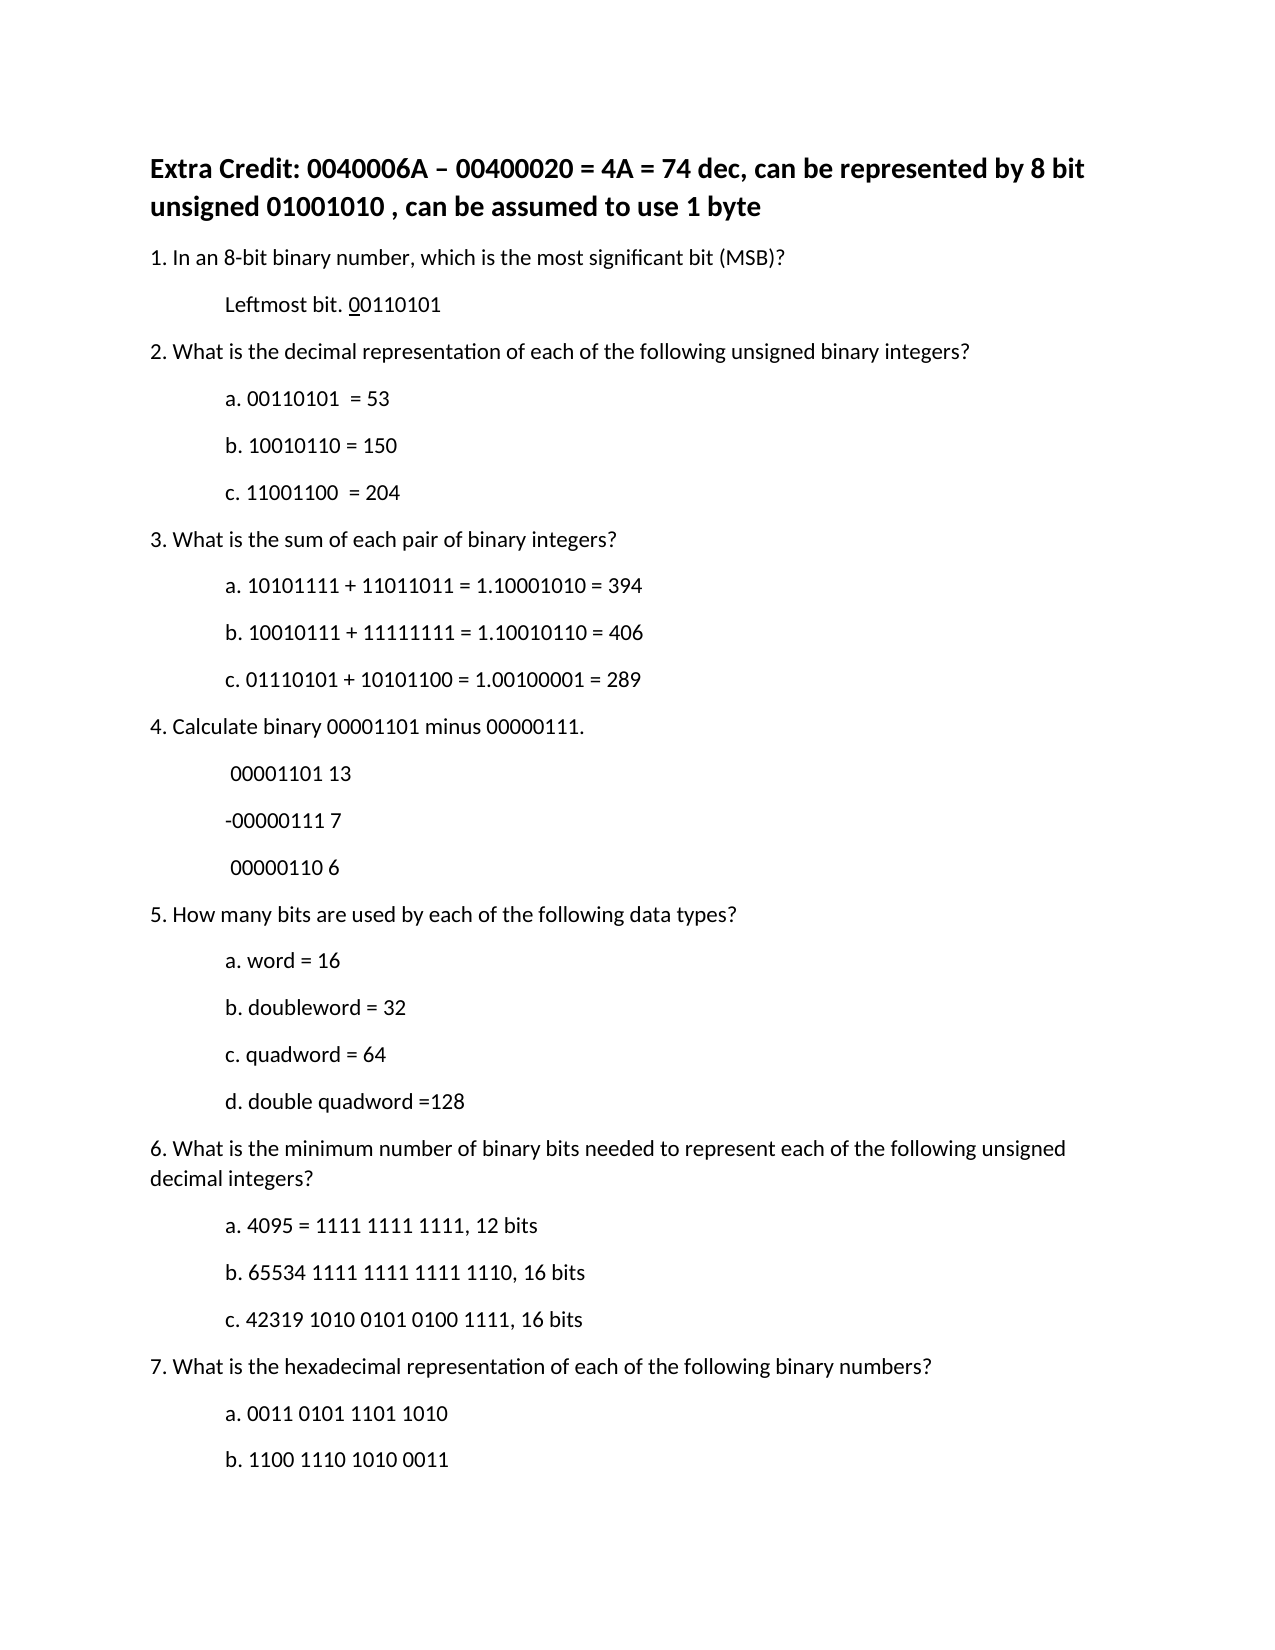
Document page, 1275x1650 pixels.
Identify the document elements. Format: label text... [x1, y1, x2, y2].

text c. quadword = 64 [150, 1040, 1125, 1068]
text d. double quadword =128 [150, 1087, 1125, 1115]
text b. 10010110 = 150 [150, 431, 1125, 459]
text a. 4095 = 1111 1111 1111, 12 bits [150, 1211, 1125, 1239]
text 3. What is the sum of each pair of binary integers? [150, 525, 1125, 553]
text a. 10101111 + 11011011 = 1.10001010 = 394 [150, 572, 1125, 600]
text b. doubleword = 32 [150, 993, 1125, 1022]
text c. 11001100 = 204 [150, 478, 1125, 506]
text -00000111 7 [150, 806, 1125, 834]
text 00001101 13 [150, 759, 1125, 787]
text 5. How many bits are used by each of the following data types? [150, 900, 1125, 928]
text 4. Calculate binary 00001101 minus 00000111. [150, 712, 1125, 740]
text a. word = 16 [150, 947, 1125, 975]
text 1. In an 8-bit binary number, which is the most significant bit (MSB)? [150, 243, 1125, 272]
text c. 42319 1010 0101 0100 1111, 16 bits [150, 1305, 1125, 1333]
text 00000110 6 [150, 853, 1125, 881]
text a. 00110101 = 53 [150, 384, 1125, 412]
text 2. What is the decimal representation of each of the following unsigned binary integers? [150, 337, 1125, 365]
text c. 01110101 + 10101100 = 1.00100001 = 289 [150, 665, 1125, 693]
text Extra Credit: 0040006A – 00400020 = 4A = 74 dec, can be represented by 8 bit unsigned 01001010 , can be assumed to use 1 byte [150, 150, 1125, 224]
text a. 0011 0101 1101 1010 [150, 1399, 1125, 1427]
text b. 65534 1111 1111 1111 1110, 16 bits [150, 1258, 1125, 1286]
text 6. What is the minimum number of binary bits needed to represent each of the following unsigned decimal integers? [150, 1134, 1125, 1192]
text b. 1100 1110 1010 0011 [150, 1446, 1125, 1474]
text 7. What is the hexadecimal representation of each of the following binary numbers? [150, 1352, 1125, 1380]
text Leftmost bit. 00110101 [150, 290, 1125, 318]
text b. 10010111 + 11111111 = 1.10010110 = 406 [150, 618, 1125, 647]
